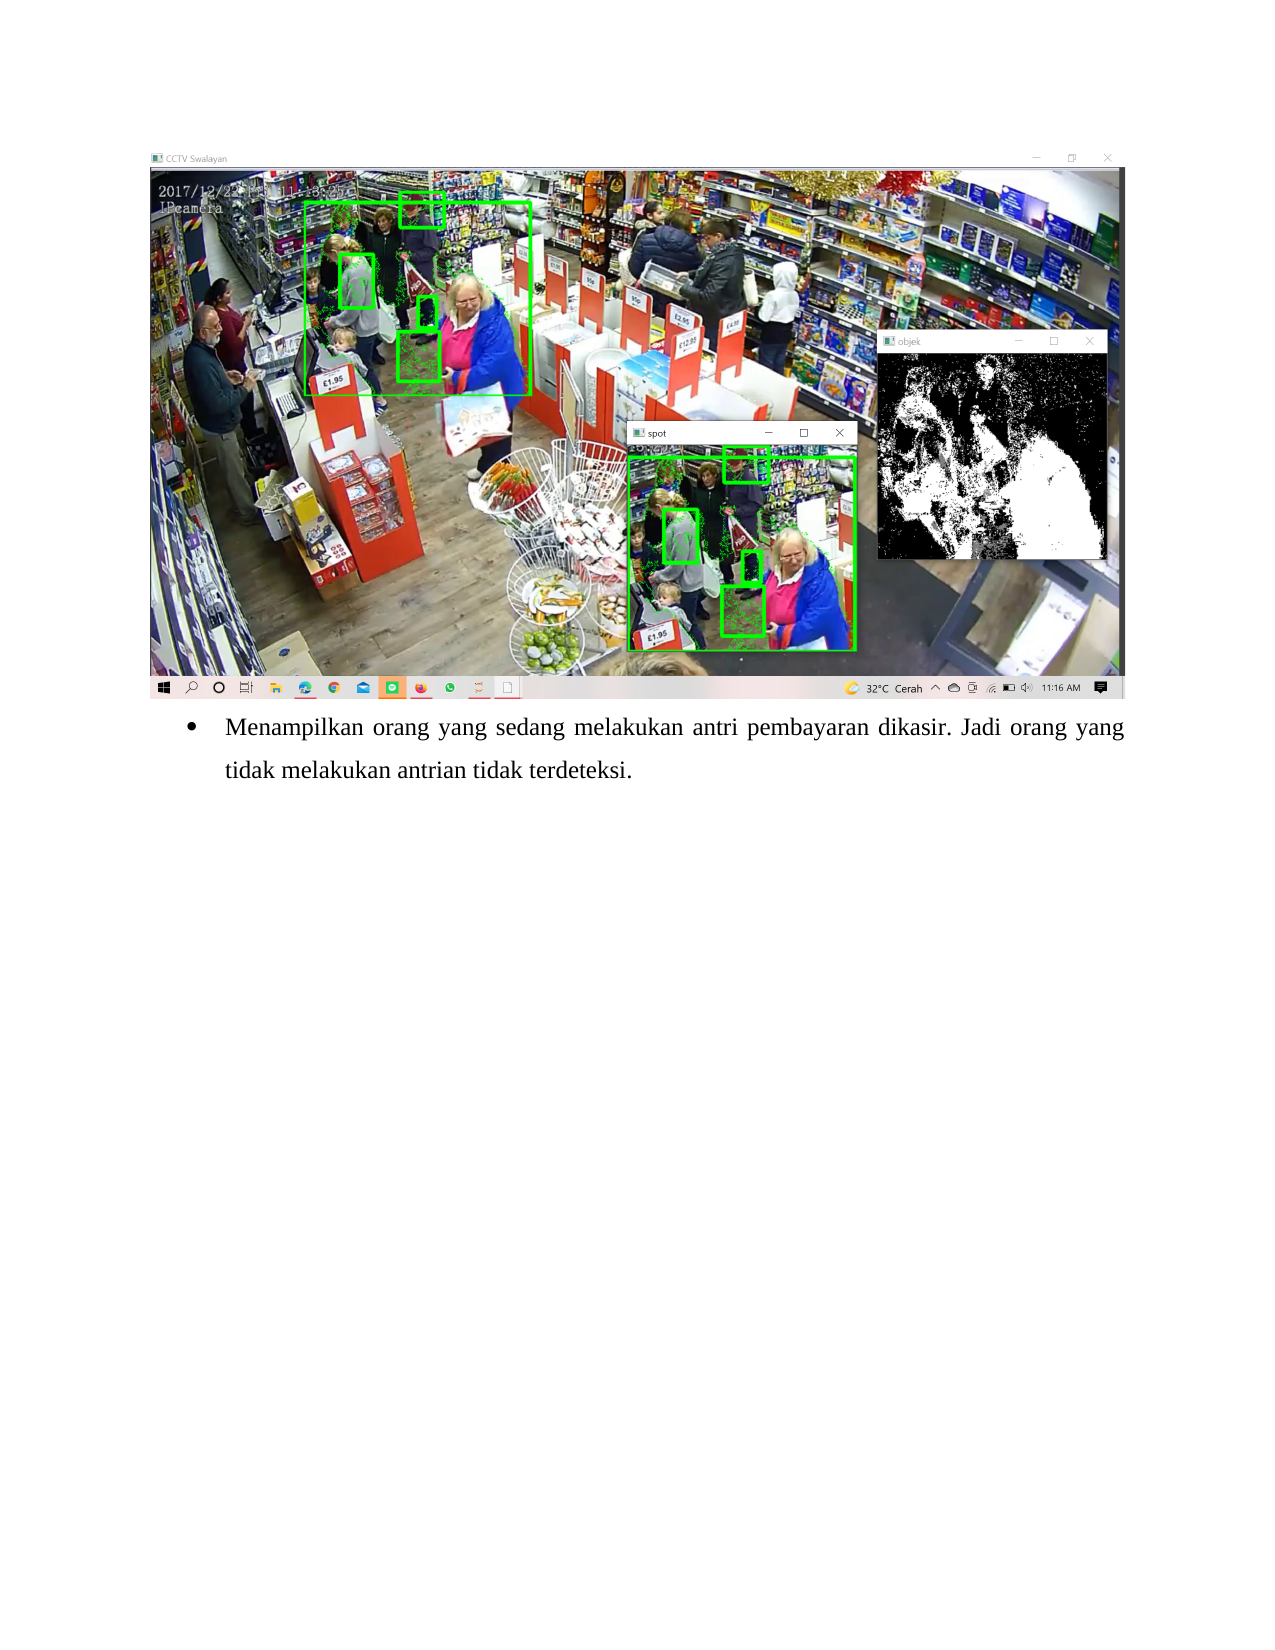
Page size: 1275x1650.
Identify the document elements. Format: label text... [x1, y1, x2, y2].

list Menampilkan orang yang sedang melakukan antri pembayaran dikasir. Jadi orang yang tidak melakukan antrian tidak terdeteksi. [187, 712, 1125, 784]
picture [150, 150, 1125, 699]
